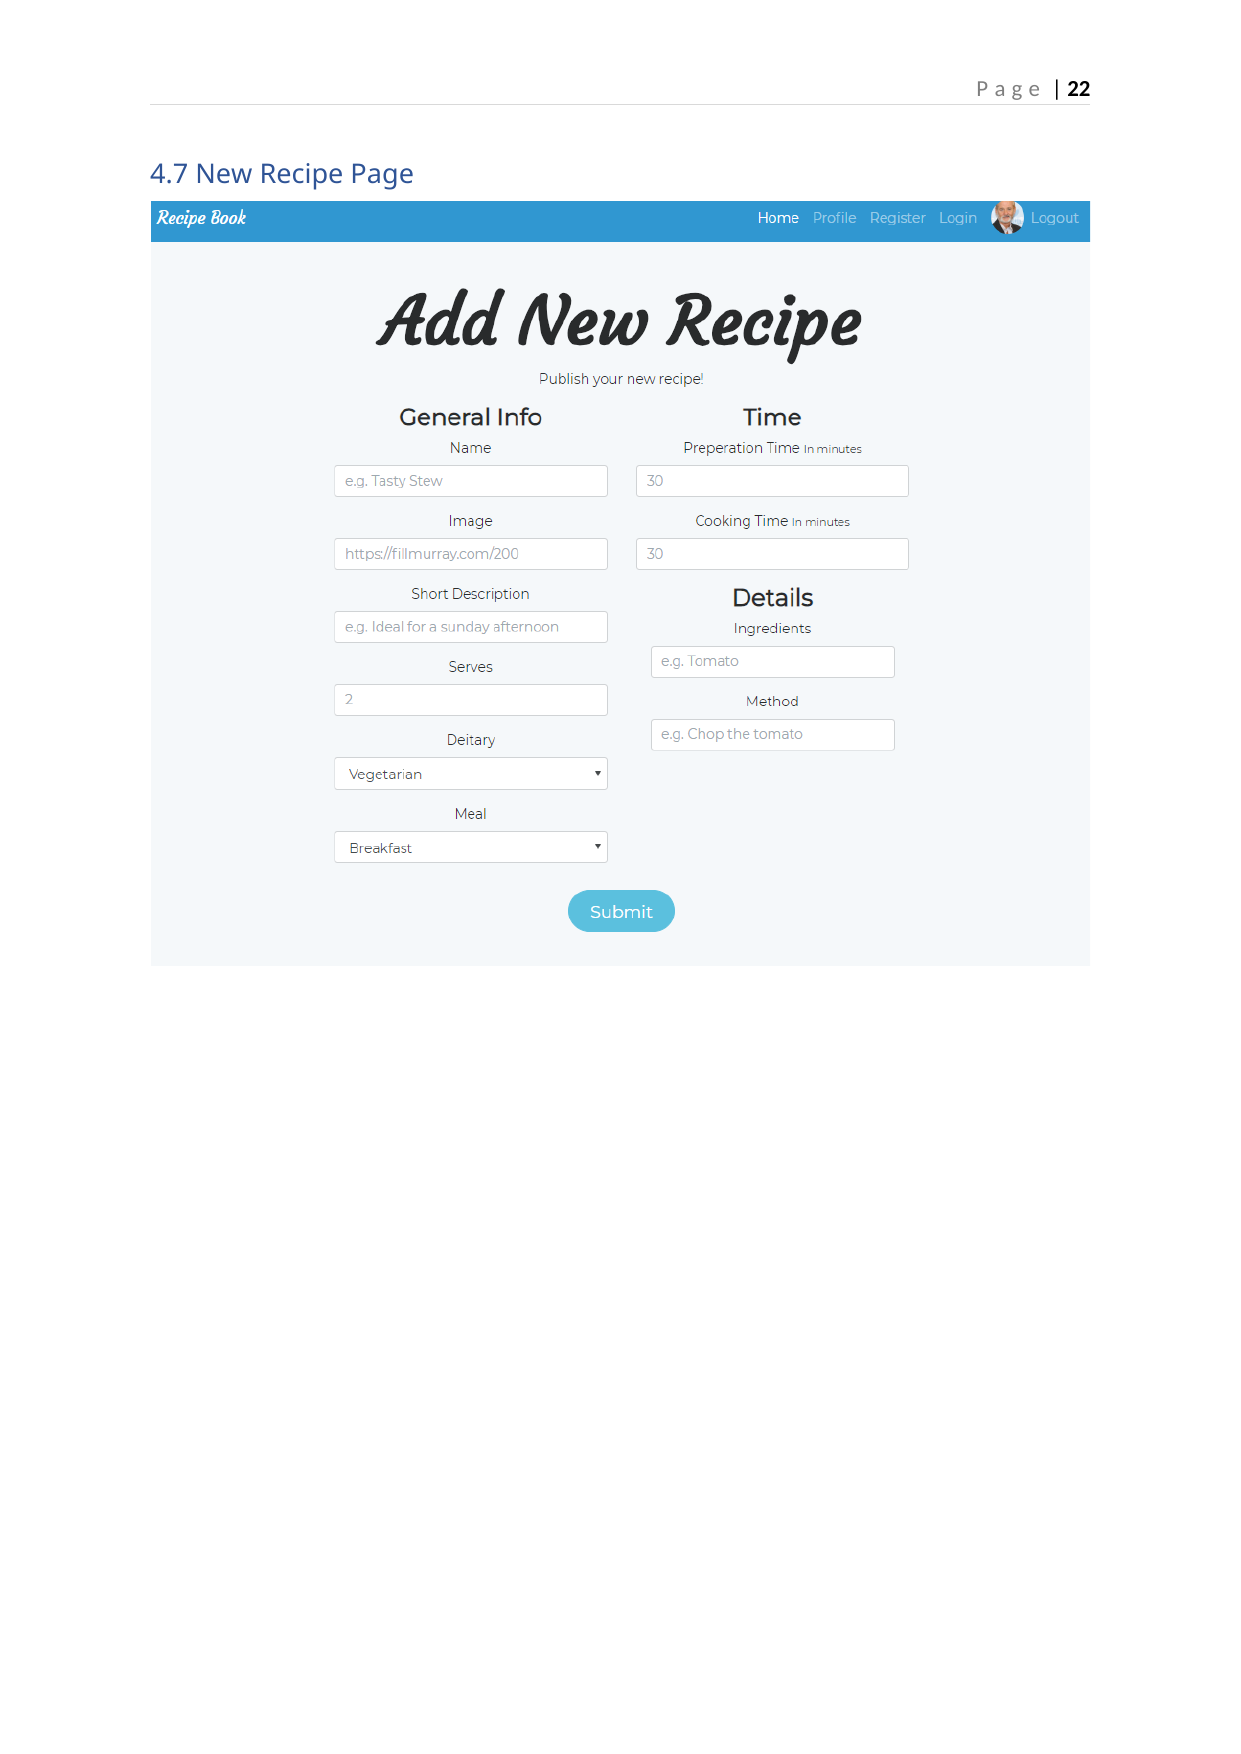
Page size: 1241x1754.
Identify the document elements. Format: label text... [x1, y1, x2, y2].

subtitle 4.7 New Recipe Page [150, 154, 1090, 191]
picture [151, 201, 1091, 966]
